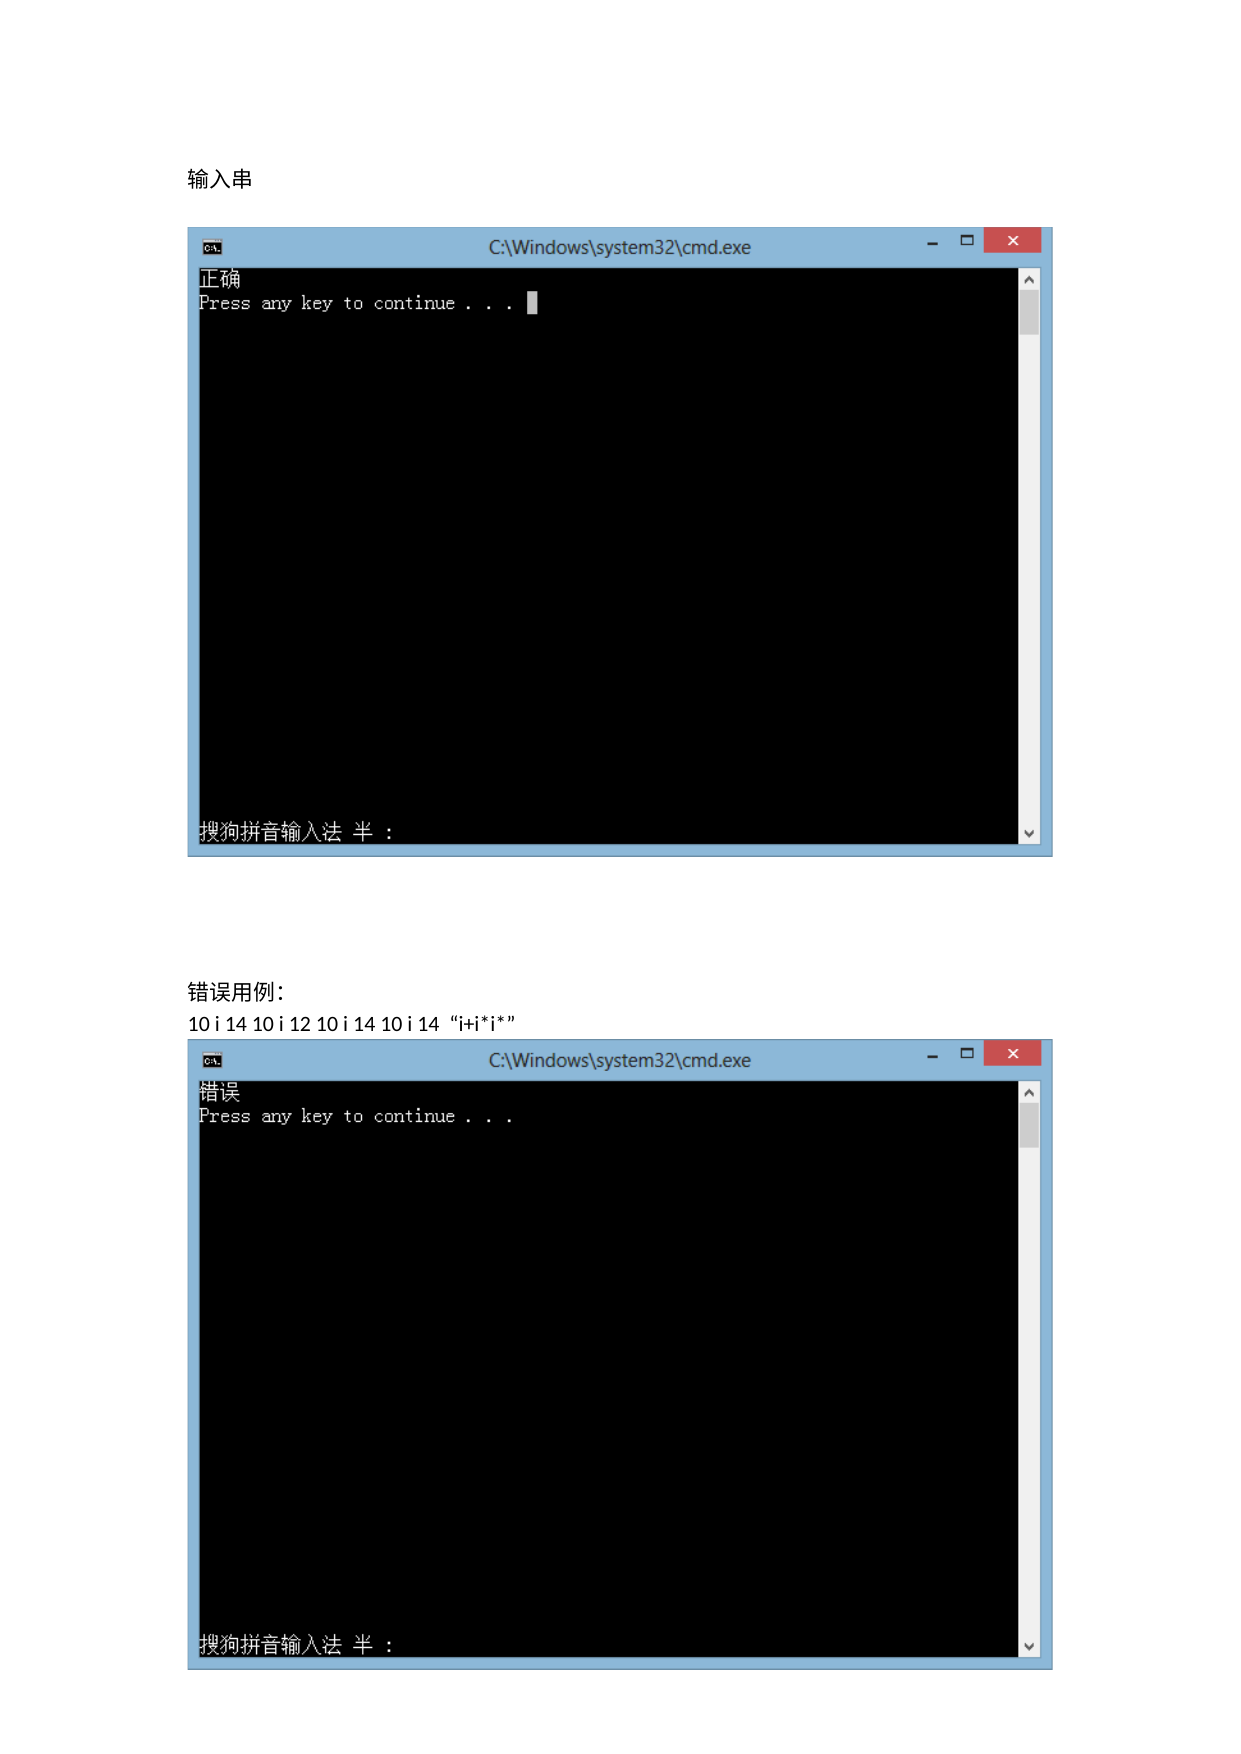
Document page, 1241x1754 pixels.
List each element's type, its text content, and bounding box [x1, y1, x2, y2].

picture [187, 227, 1053, 857]
text 10 i 14 10 i 12 10 i 14 10 i 14 “i+i*i*” [187, 1007, 1053, 1039]
text 错误用例： [187, 974, 1053, 1007]
picture [187, 1039, 1053, 1670]
text 输入串 [187, 162, 1053, 194]
